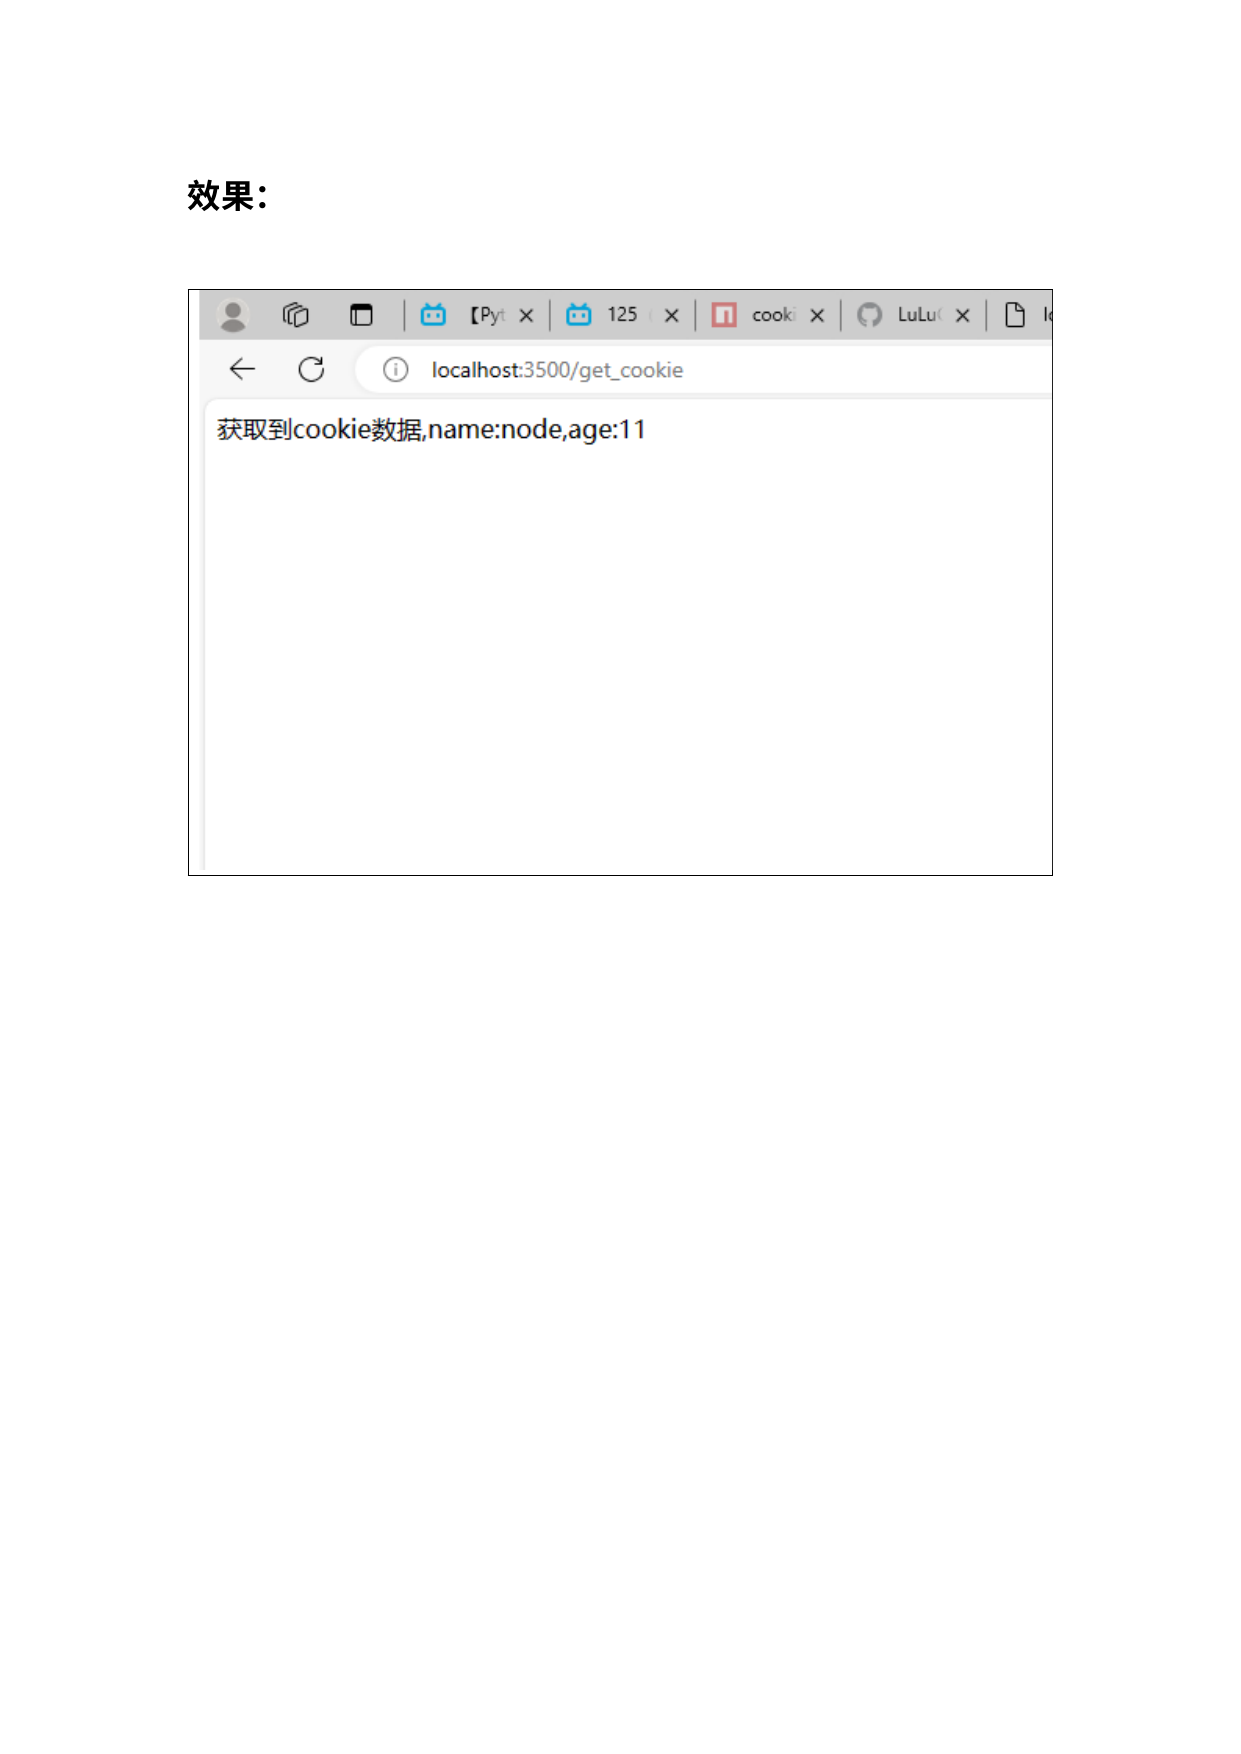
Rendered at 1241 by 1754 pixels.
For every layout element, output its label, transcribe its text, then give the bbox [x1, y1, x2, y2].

picture [199, 290, 1053, 870]
table_header [189, 290, 1052, 875]
subtitle 效果： [187, 162, 1053, 227]
